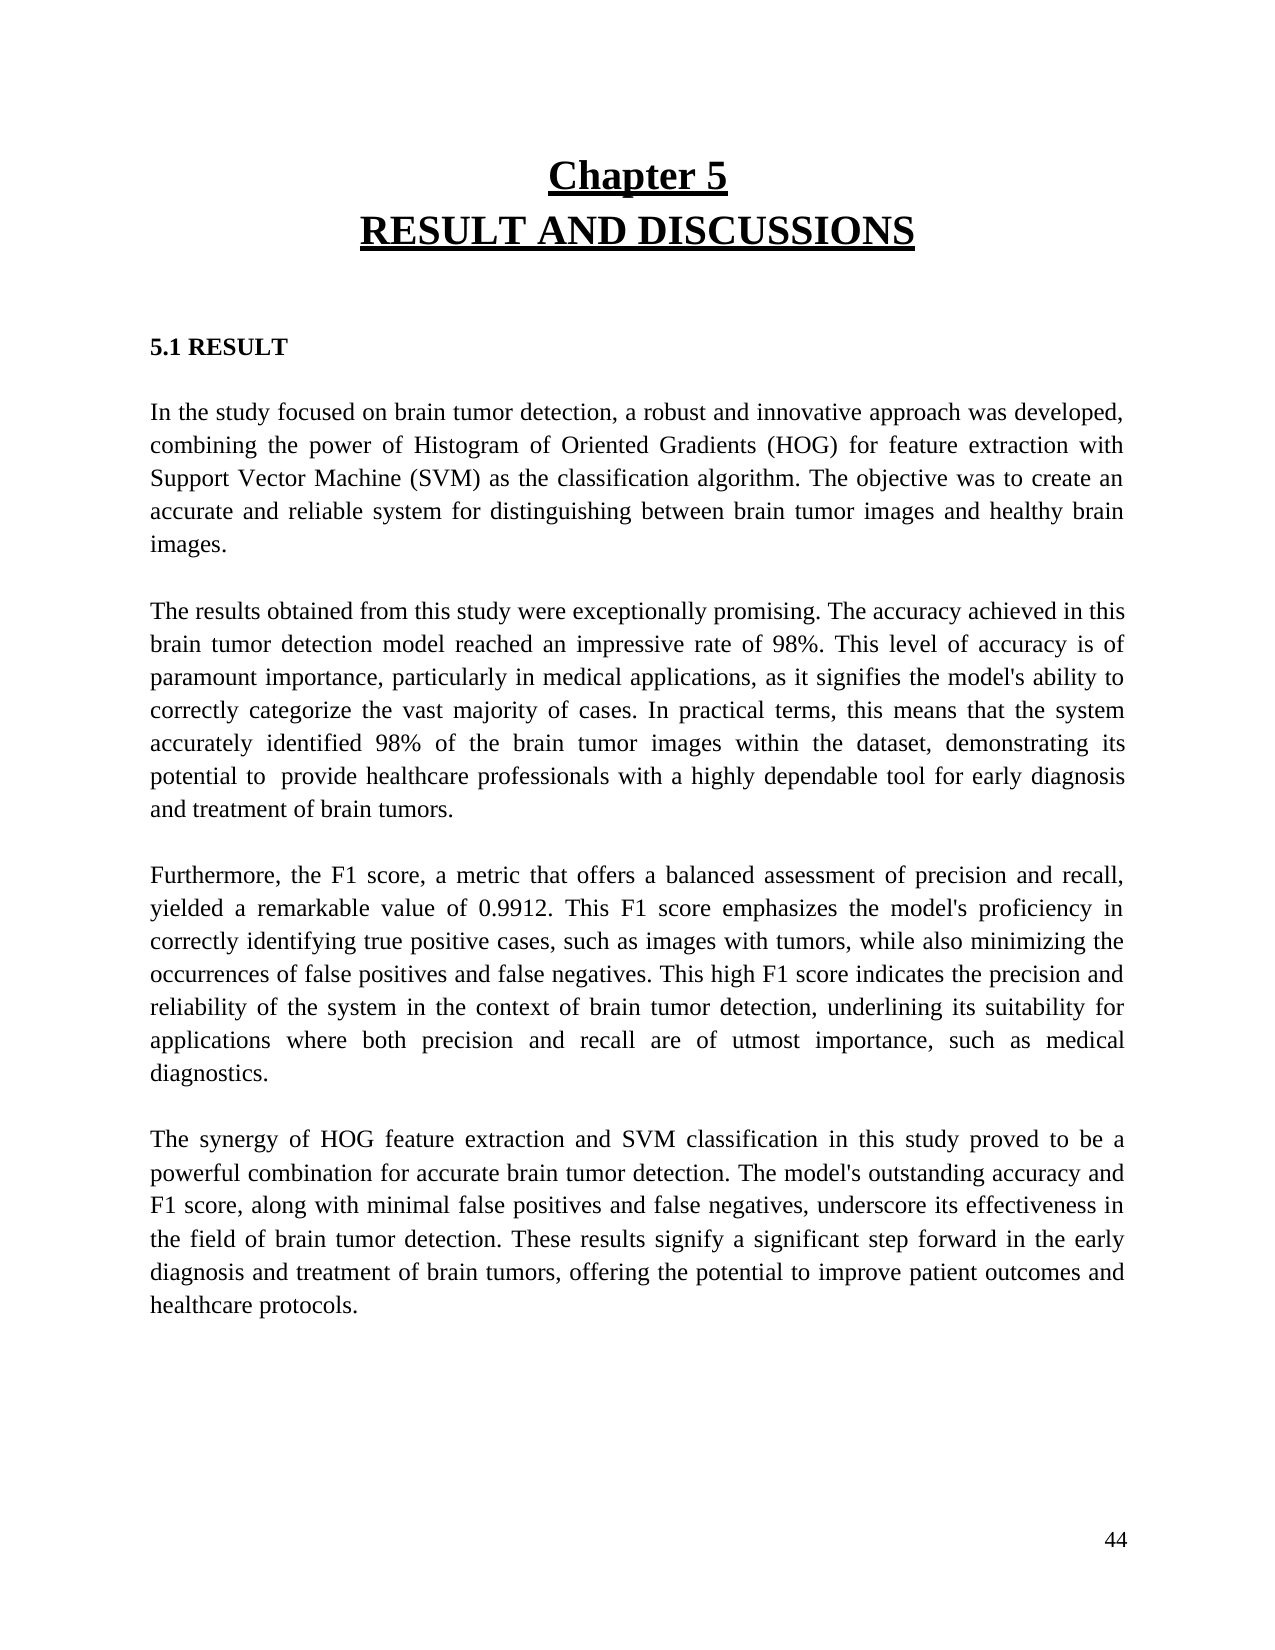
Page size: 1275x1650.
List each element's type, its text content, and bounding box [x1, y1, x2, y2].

subtitle Chapter 5 [177, 150, 1097, 198]
text Furthermore, the F1 score, a metric that offers a balanced assessment of precision and recall, yielded a remarkable value of 0.9912. This F1 score emphasizes the model's proficiency in correctly identifying true positive cases, such as images with tumors, while also minimizing the occurrences of false positives and false negatives. This high F1 score indicates the precision and reliability of the system in the context of brain tumor detection, underlining its suitability for applications where both precision and recall are of utmost importance, such as medical diagnostics. [150, 860, 1125, 1087]
text The synergy of HOG feature extraction and SVM classification in this study proved to be a powerful combination for accurate brain tumor detection. The model's outstanding accuracy and F1 score, along with minimal false positives and false negatives, underscore its effectiveness in the field of brain tumor detection. These results signify a significant step forward in the early diagnosis and treatment of brain tumors, offering the potential to improve patient outcomes and healthcare protocols. [150, 1124, 1126, 1318]
text In the study focused on brain tumor detection, a robust and innovative approach was developed, combining the power of Histogram of Oriented Gradients (HOG) for feature extraction with Support Vector Machine (SVM) as the classification algorithm. The objective was to create an accurate and reliable system for distinguishing between brain tumor images and healthy brain images. [150, 397, 1125, 558]
text The results obtained from this study were exceptionally promising. The accuracy achieved in this brain tumor detection model reached an impressive rate of 98%. This level of accuracy is of paramount importance, particularly in medical applications, as it signifies the model's ability to correctly categorize the vast majority of cases. In practical terms, this means that the system accurately identified 98% of the brain tumor images within the dataset, demonstrating its potential to provide healthcare professionals with a highly dependable tool for early diagnosis and treatment of brain tumors. [150, 596, 1126, 823]
subtitle RESULT [150, 332, 1169, 361]
text RESULT AND DISCUSSIONS [177, 205, 1097, 253]
